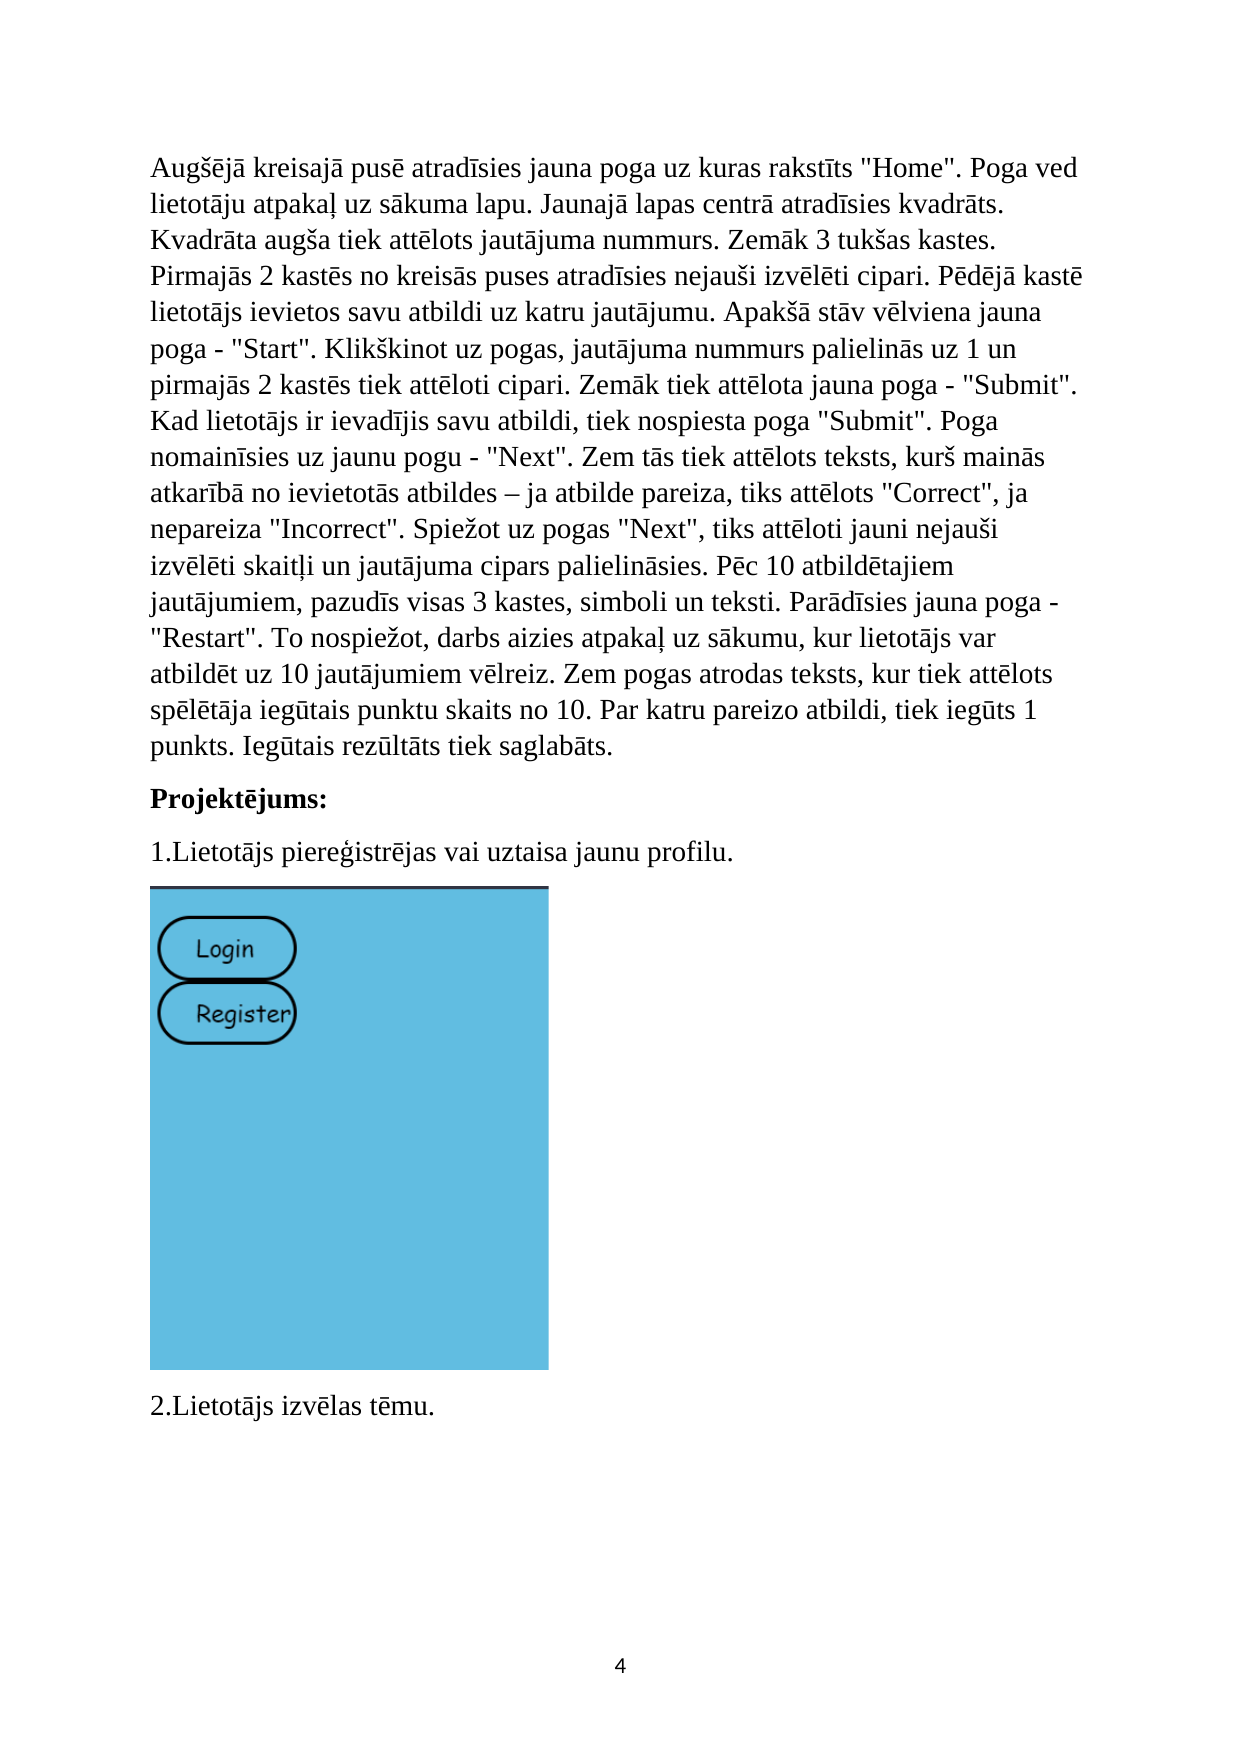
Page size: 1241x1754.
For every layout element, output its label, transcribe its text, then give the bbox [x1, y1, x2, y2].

text Projektējums: [150, 781, 1090, 815]
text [150, 150, 1090, 762]
text 1.Lietotājs piereģistrējas vai uztaisa jaunu profilu. [150, 834, 1090, 867]
text 2.Lietotājs izvēlas tēmu. [150, 1388, 1090, 1422]
picture [150, 886, 549, 1370]
